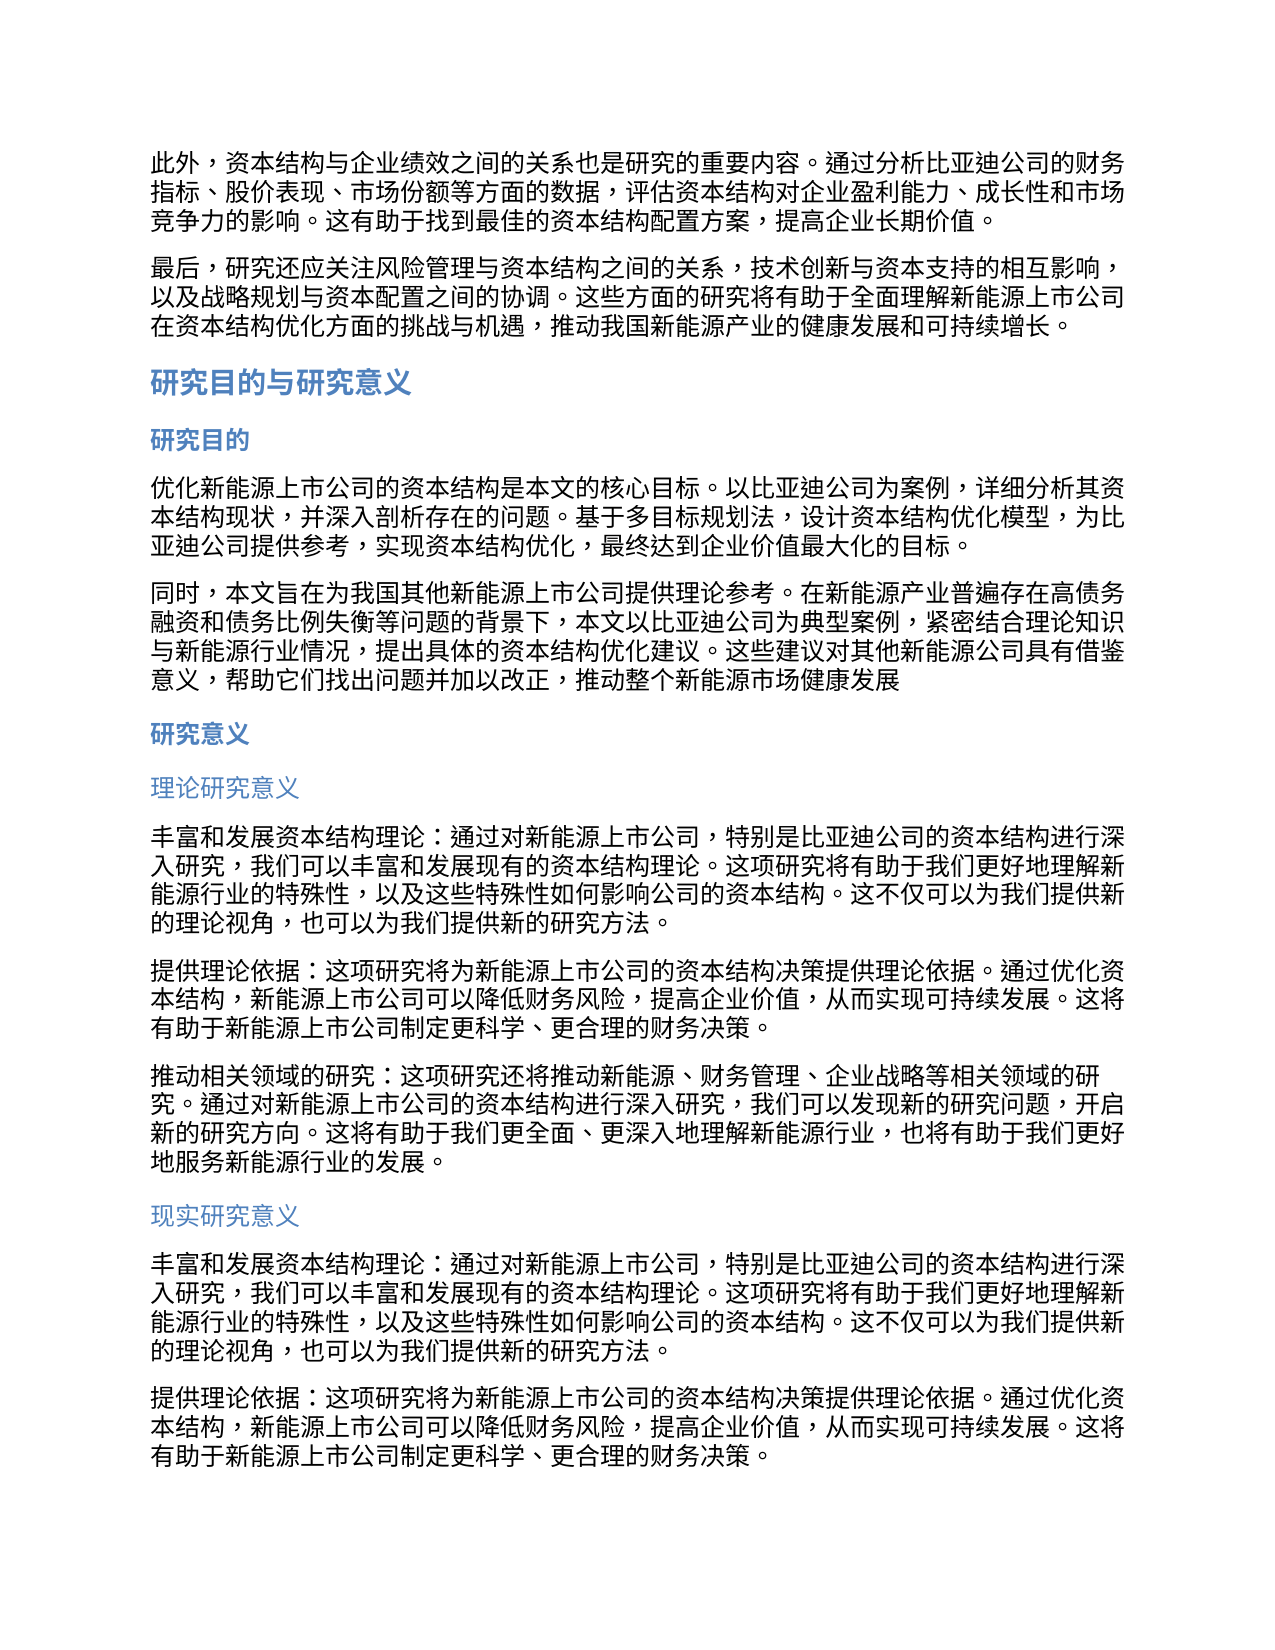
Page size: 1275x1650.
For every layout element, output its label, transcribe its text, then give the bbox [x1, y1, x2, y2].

text 推动相关领域的研究：这项研究还将推动新能源、财务管理、企业战略等相关领域的研究。通过对新能源上市公司的资本结构进行深入研究，我们可以发现新的研究问题，开启新的研究方向。这将有助于我们更全面、更深入地理解新能源行业，也将有助于我们更好地服务新能源行业的发展。 [150, 1063, 1125, 1178]
subtitle 现实研究意义 [150, 1198, 1125, 1233]
subtitle 研究目的 [150, 423, 1125, 457]
text 提供理论依据：这项研究将为新能源上市公司的资本结构决策提供理论依据。通过优化资本结构，新能源上市公司可以降低财务风险，提高企业价值，从而实现可持续发展。这将有助于新能源上市公司制定更科学、更合理的财务决策。 [150, 1385, 1125, 1471]
text 丰富和发展资本结构理论：通过对新能源上市公司，特别是比亚迪公司的资本结构进行深入研究，我们可以丰富和发展现有的资本结构理论。这项研究将有助于我们更好地理解新能源行业的特殊性，以及这些特殊性如何影响公司的资本结构。这不仅可以为我们提供新的理论视角，也可以为我们提供新的研究方法。 [150, 1251, 1125, 1366]
text 最后，研究还应关注风险管理与资本结构之间的关系，技术创新与资本支持的相互影响，以及战略规划与资本配置之间的协调。这些方面的研究将有助于全面理解新能源上市公司在资本结构优化方面的挑战与机遇，推动我国新能源产业的健康发展和可持续增长。 [150, 255, 1125, 341]
text 丰富和发展资本结构理论：通过对新能源上市公司，特别是比亚迪公司的资本结构进行深入研究，我们可以丰富和发展现有的资本结构理论。这项研究将有助于我们更好地理解新能源行业的特殊性，以及这些特殊性如何影响公司的资本结构。这不仅可以为我们提供新的理论视角，也可以为我们提供新的研究方法。 [150, 824, 1125, 939]
text 同时，本文旨在为我国其他新能源上市公司提供理论参考。在新能源产业普遍存在高债务融资和债务比例失衡等问题的背景下，本文以比亚迪公司为典型案例，紧密结合理论知识与新能源行业情况，提出具体的资本结构优化建议。这些建议对其他新能源公司具有借鉴意义，帮助它们找出问题并加以改正，推动整个新能源市场健康发展 [150, 580, 1125, 695]
text 此外，资本结构与企业绩效之间的关系也是研究的重要内容。通过分析比亚迪公司的财务指标、股价表现、市场份额等方面的数据，评估资本结构对企业盈利能力、成长性和市场竞争力的影响。这有助于找到最佳的资本结构配置方案，提高企业长期价值。 [150, 150, 1125, 236]
subtitle 研究意义 [150, 716, 1125, 750]
subtitle 研究目的与研究意义 [150, 362, 1125, 402]
subtitle 理论研究意义 [150, 771, 1125, 805]
text 提供理论依据：这项研究将为新能源上市公司的资本结构决策提供理论依据。通过优化资本结构，新能源上市公司可以降低财务风险，提高企业价值，从而实现可持续发展。这将有助于新能源上市公司制定更科学、更合理的财务决策。 [150, 958, 1125, 1044]
text 优化新能源上市公司的资本结构是本文的核心目标。以比亚迪公司为案例，详细分析其资本结构现状，并深入剖析存在的问题。基于多目标规划法，设计资本结构优化模型，为比亚迪公司提供参考，实现资本结构优化，最终达到企业价值最大化的目标。 [150, 475, 1125, 562]
